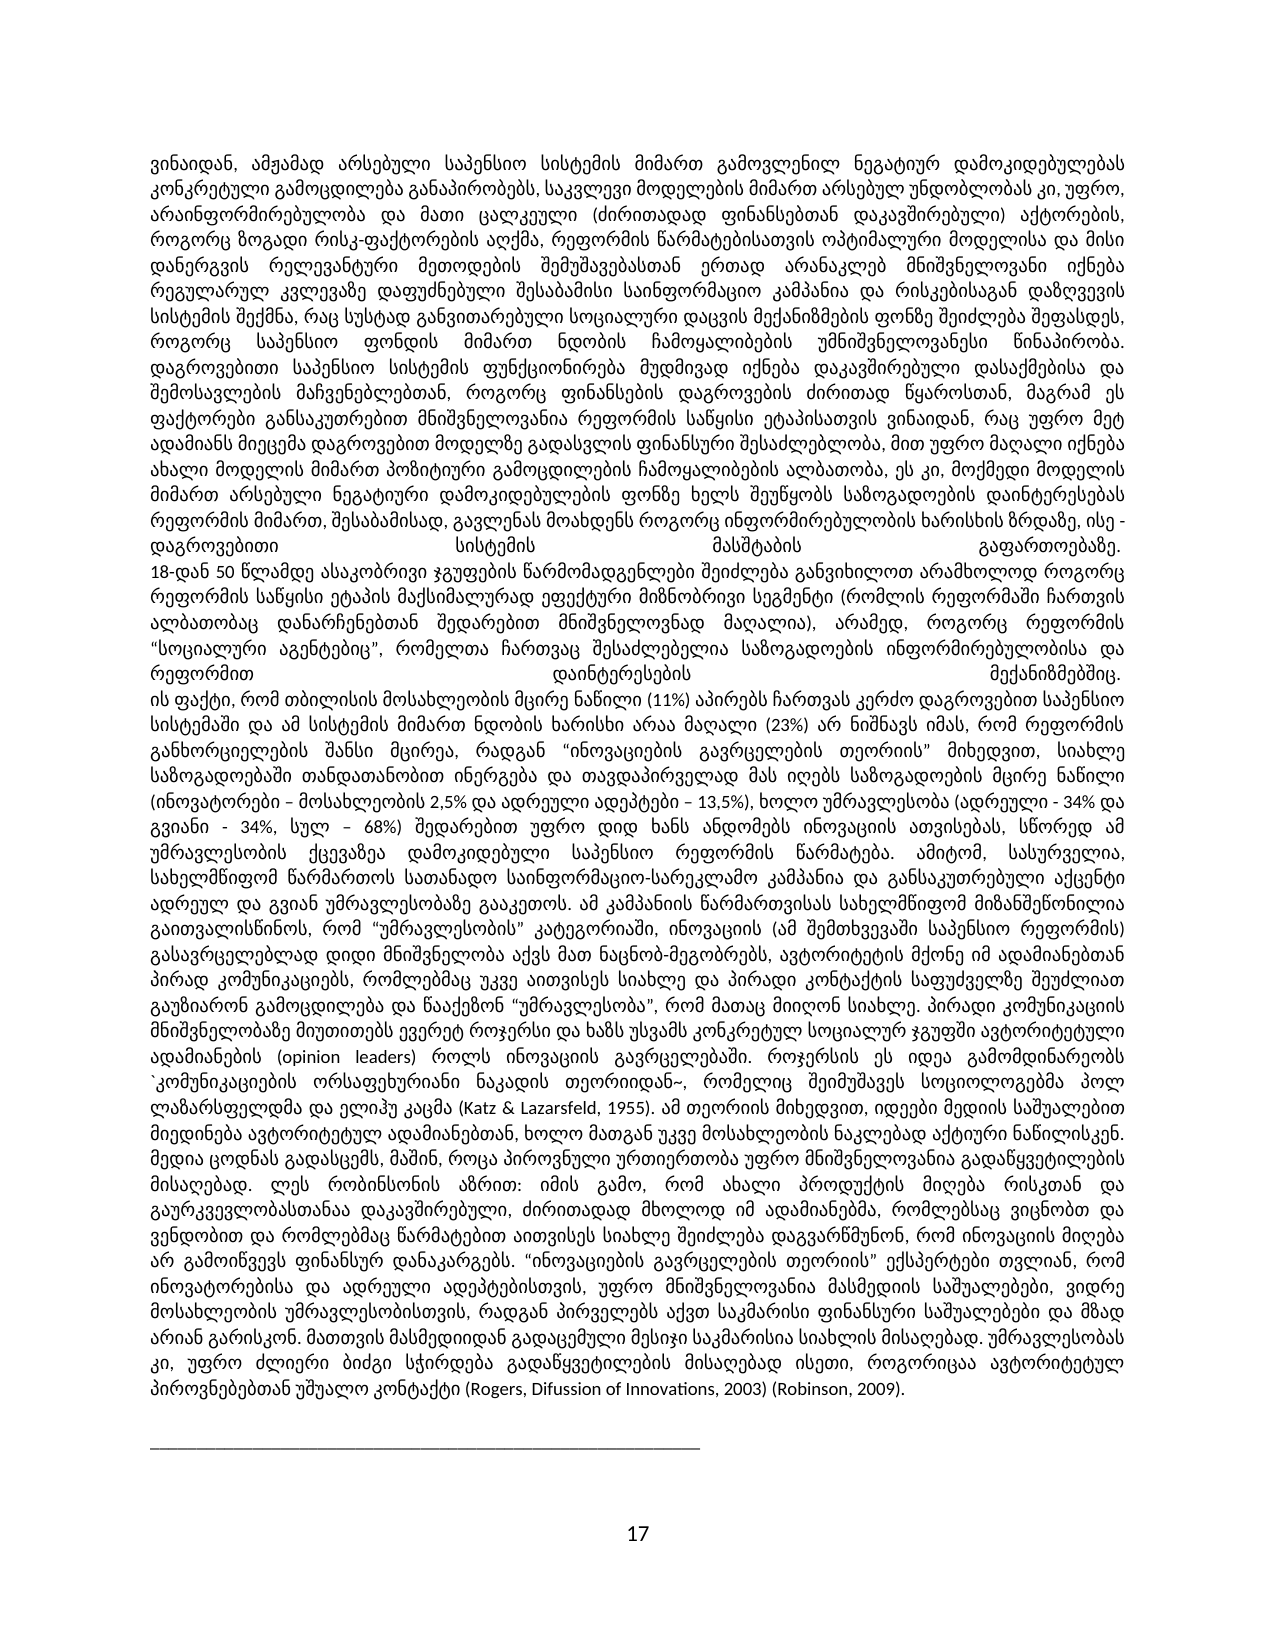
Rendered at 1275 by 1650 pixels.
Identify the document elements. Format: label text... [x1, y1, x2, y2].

text ___________________________________________________________ [150, 1430, 1125, 1453]
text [150, 150, 1125, 1401]
